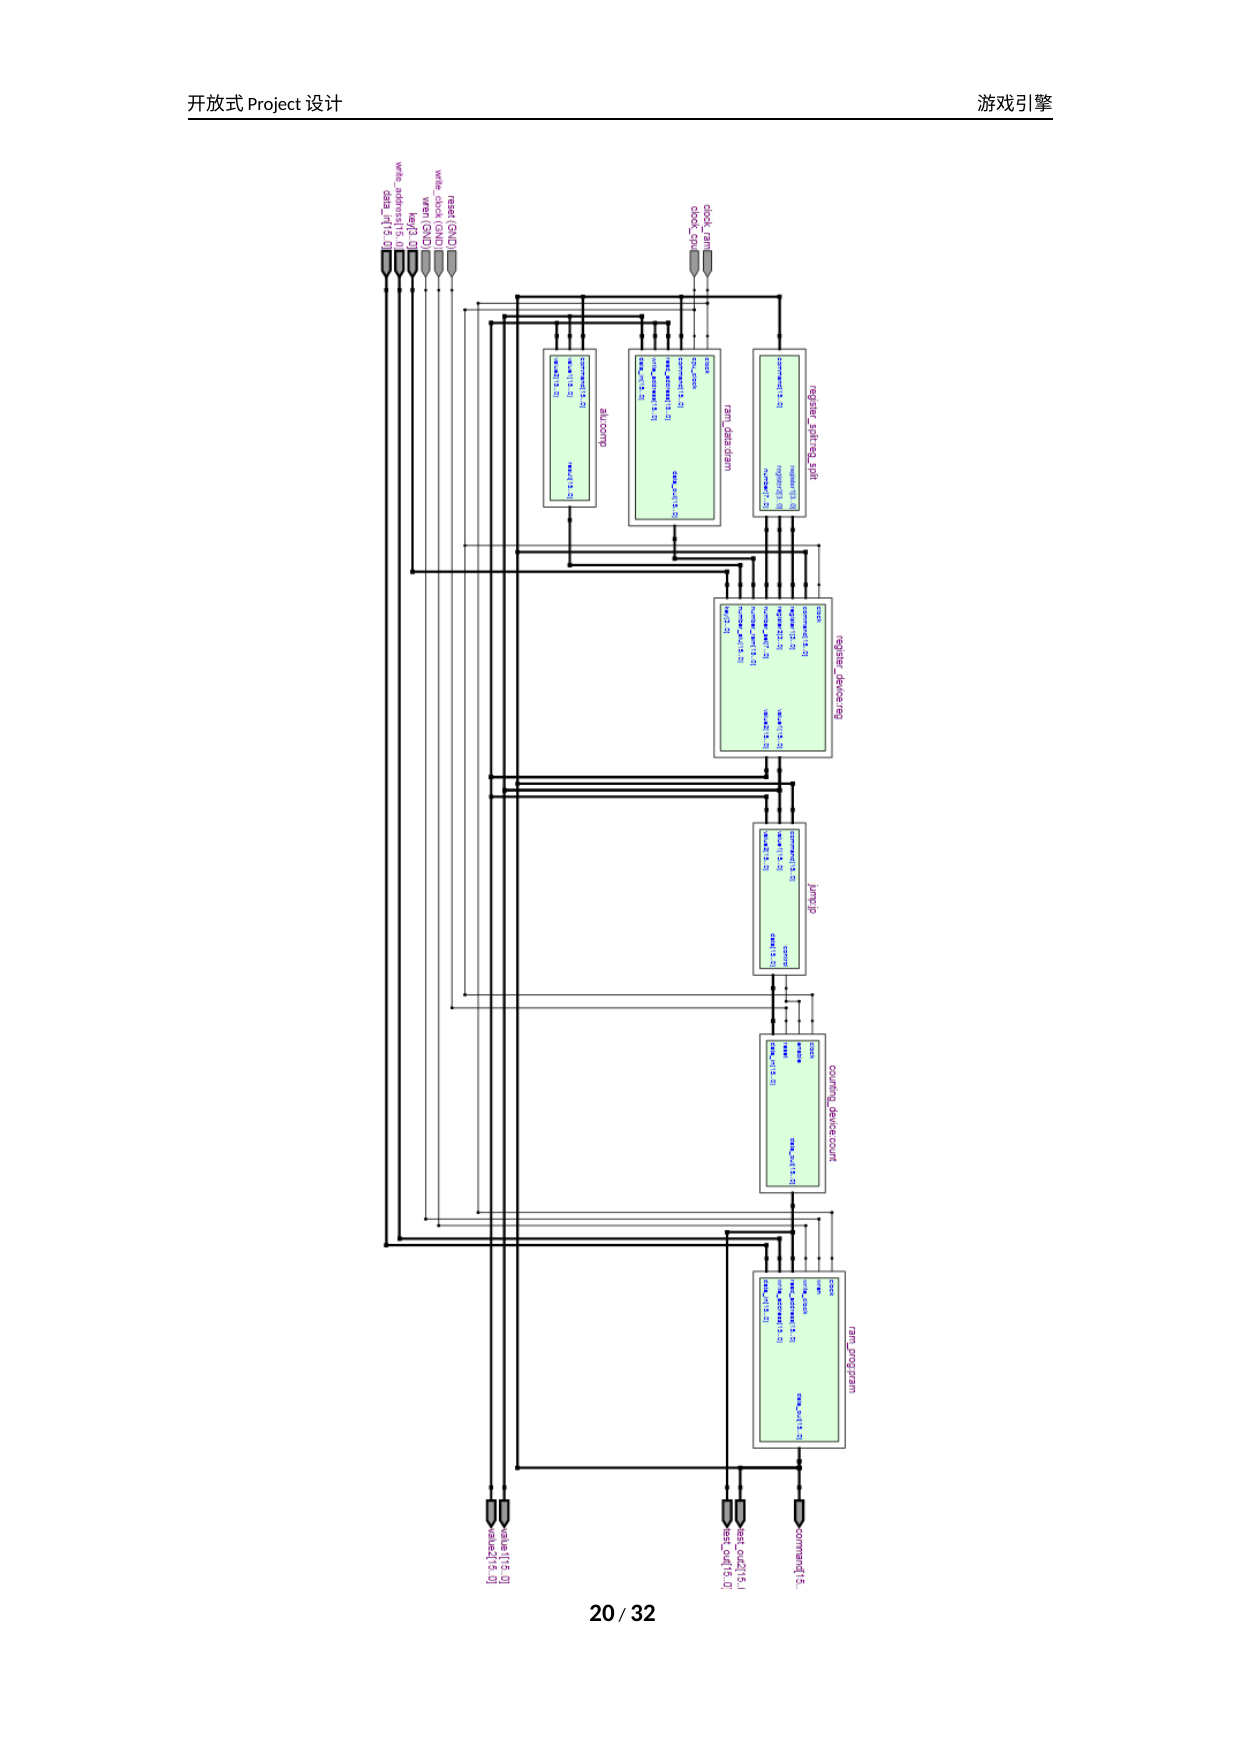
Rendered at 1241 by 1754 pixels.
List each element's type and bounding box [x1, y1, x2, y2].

picture [378, 158, 862, 1589]
